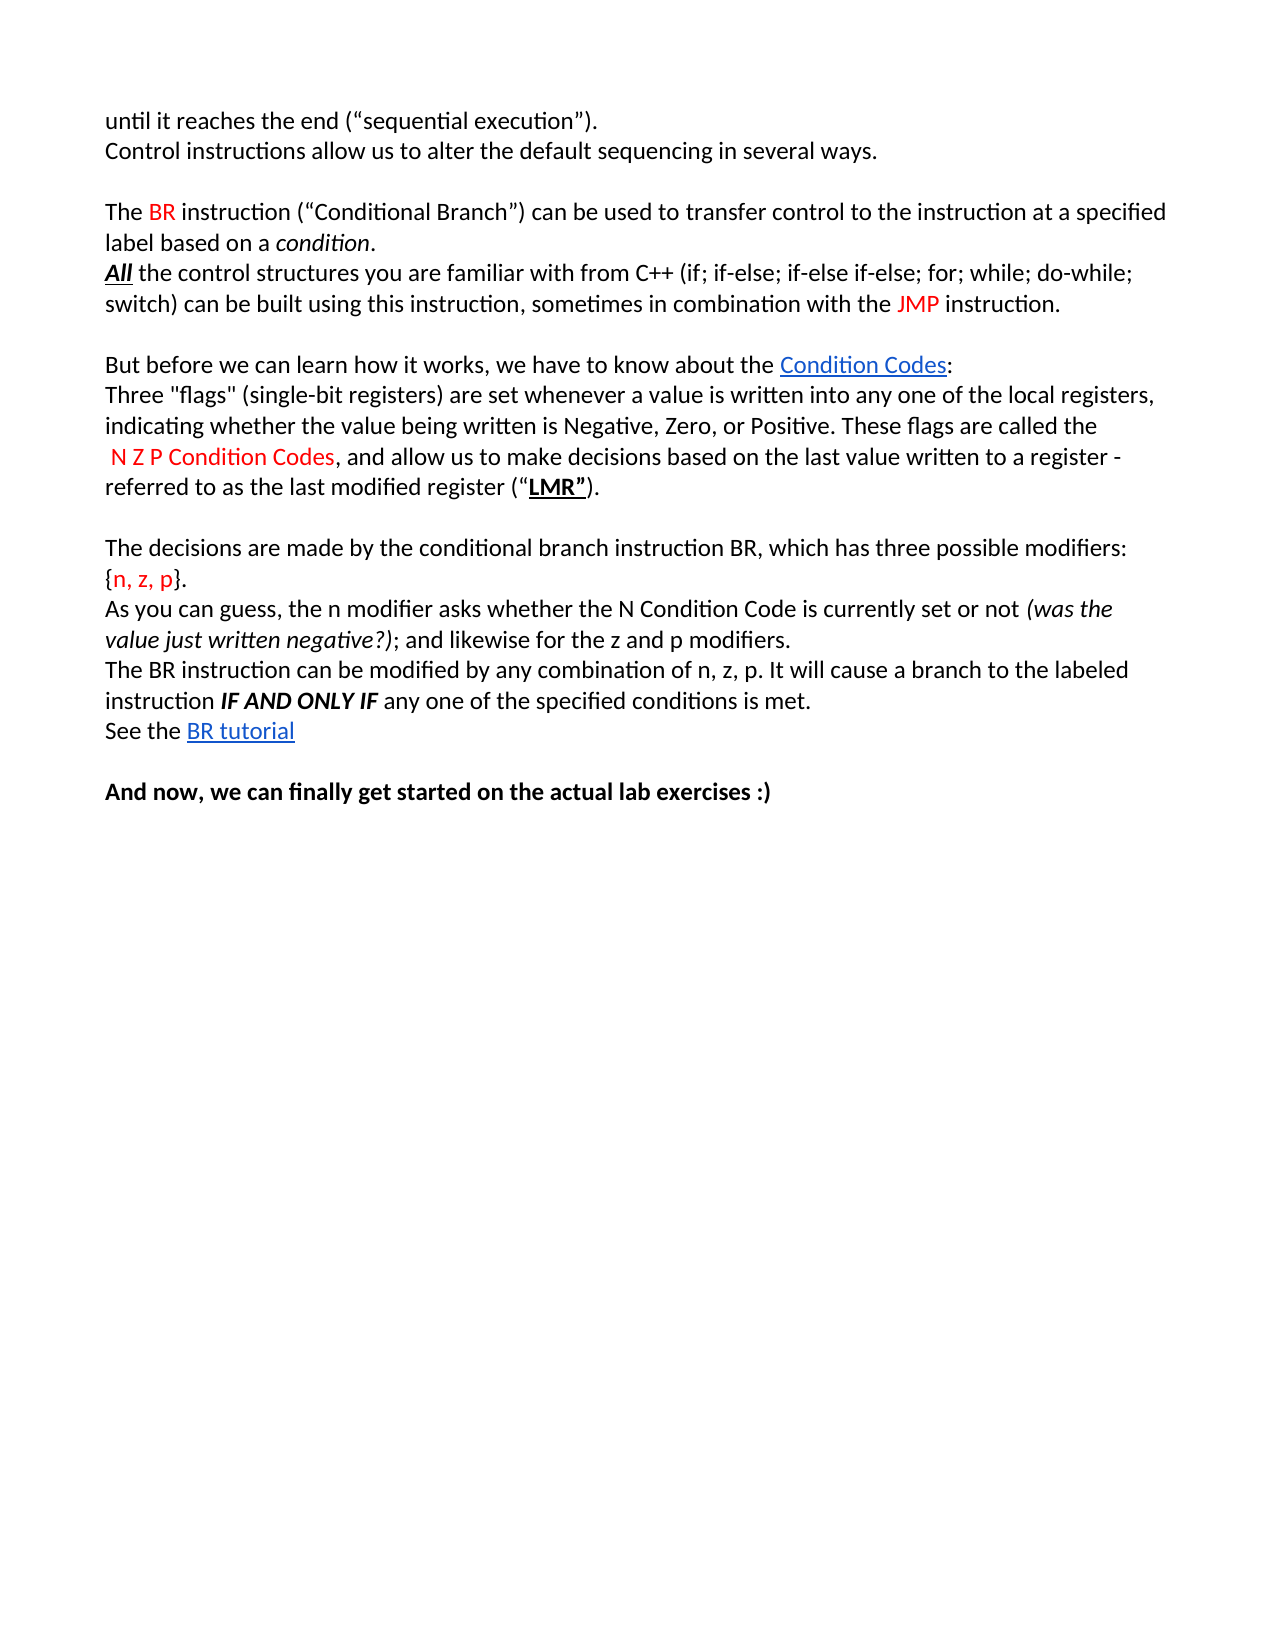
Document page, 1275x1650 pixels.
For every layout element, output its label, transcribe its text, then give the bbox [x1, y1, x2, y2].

text As you can guess, the n modifier asks whether the N Condition Code is currently set or not (was the value just written negative?); and likewise for the z and p modifiers. The BR instruction can be modified by any combination of n, z, p. It will cause a branch to the labeled instruction IF AND ONLY IF any one of the specified conditions is met. [105, 593, 1172, 715]
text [105, 105, 1172, 166]
text See the BR tutorial [105, 715, 1172, 746]
text And now, we can finally get started on the actual lab exercises :) [105, 776, 1172, 807]
text The BR instruction (“Conditional Branch”) can be used to transfer control to the instruction at a specified label based on a condition. All the control structures you are familiar with from C++ (if; if-else; if-else if-else; for; while; do-while; switch) can be built using this instruction, sometimes in combination with the JMP instruction. [105, 197, 1172, 319]
text But before we can learn how it works, we have to know about the Condition Codes: [105, 349, 1172, 380]
text Three "flags" (single-bit registers) are set whenever a value is written into any one of the local registers, indicating whether the value being written is Negative, Zero, or Positive. These flags are called the N Z P Condition Codes, and allow us to make decisions based on the last value written to a register - referred to as the last modified register (“LMR”). [105, 380, 1172, 502]
text The decisions are made by the conditional branch instruction BR, which has three possible modifiers: {n, z, p}. [105, 532, 1172, 593]
